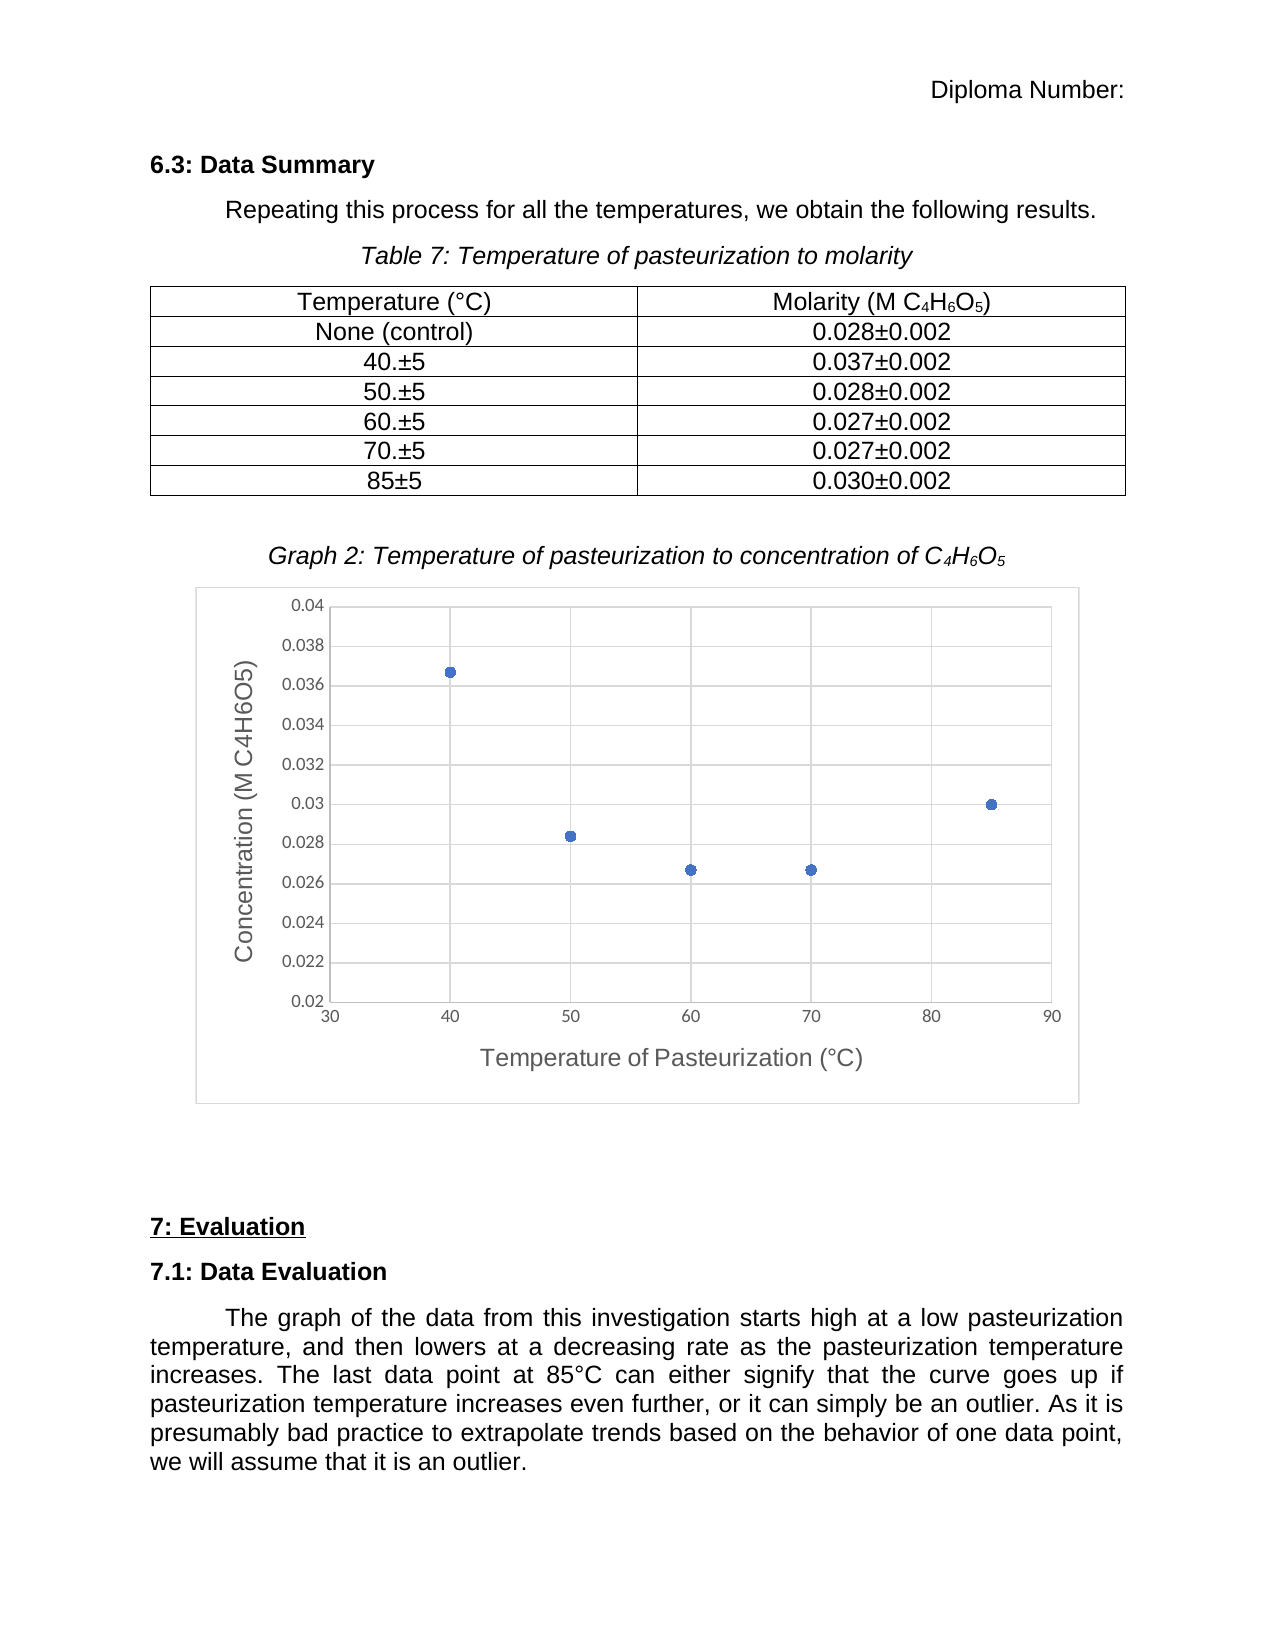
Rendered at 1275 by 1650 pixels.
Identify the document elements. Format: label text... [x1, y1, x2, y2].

text The graph of the data from this investigation starts high at a low pasteurization temperature, and then lowers at a decreasing rate as the pasteurization temperature increases. The last data point at 85°C can either signify that the curve goes up if pasteurization temperature increases even further, or it can simply be an outlier. As it is presumably bad practice to extrapolate trends based on the behavior of one data point, we will assume that it is an outlier. [150, 1303, 1125, 1475]
table_cell 0.037±0.002 [638, 347, 1125, 376]
table_cell 0.028±0.002 [638, 317, 1125, 346]
text 6.3: Data Summary [150, 150, 1125, 179]
text 7: Evaluation [150, 1212, 1125, 1241]
table_cell 0.027±0.002 [638, 406, 1125, 435]
table_cell 85±5 [151, 466, 637, 495]
table_cell 50.±5 [151, 377, 637, 405]
table_cell 0.027±0.002 [638, 436, 1125, 465]
text 7.1: Data Evaluation [150, 1257, 1125, 1286]
text Graph 2: Temperature of pasteurization to concentration of C4H6O5 [150, 541, 1125, 570]
table_header Temperature (°C) [151, 287, 637, 316]
table_cell 40.±5 [151, 347, 637, 376]
text Table 7: Temperature of pasteurization to molarity [150, 241, 1125, 269]
table_header Molarity (M C4H6O5) [638, 287, 1125, 316]
table_cell 0.030±0.002 [638, 466, 1125, 495]
table_cell 70.±5 [151, 436, 637, 465]
text Repeating this process for all the temperatures, we obtain the following results. [150, 195, 1125, 224]
table_cell None (control) [151, 317, 637, 346]
table_cell 0.028±0.002 [638, 377, 1125, 405]
table_cell 60.±5 [151, 406, 637, 435]
